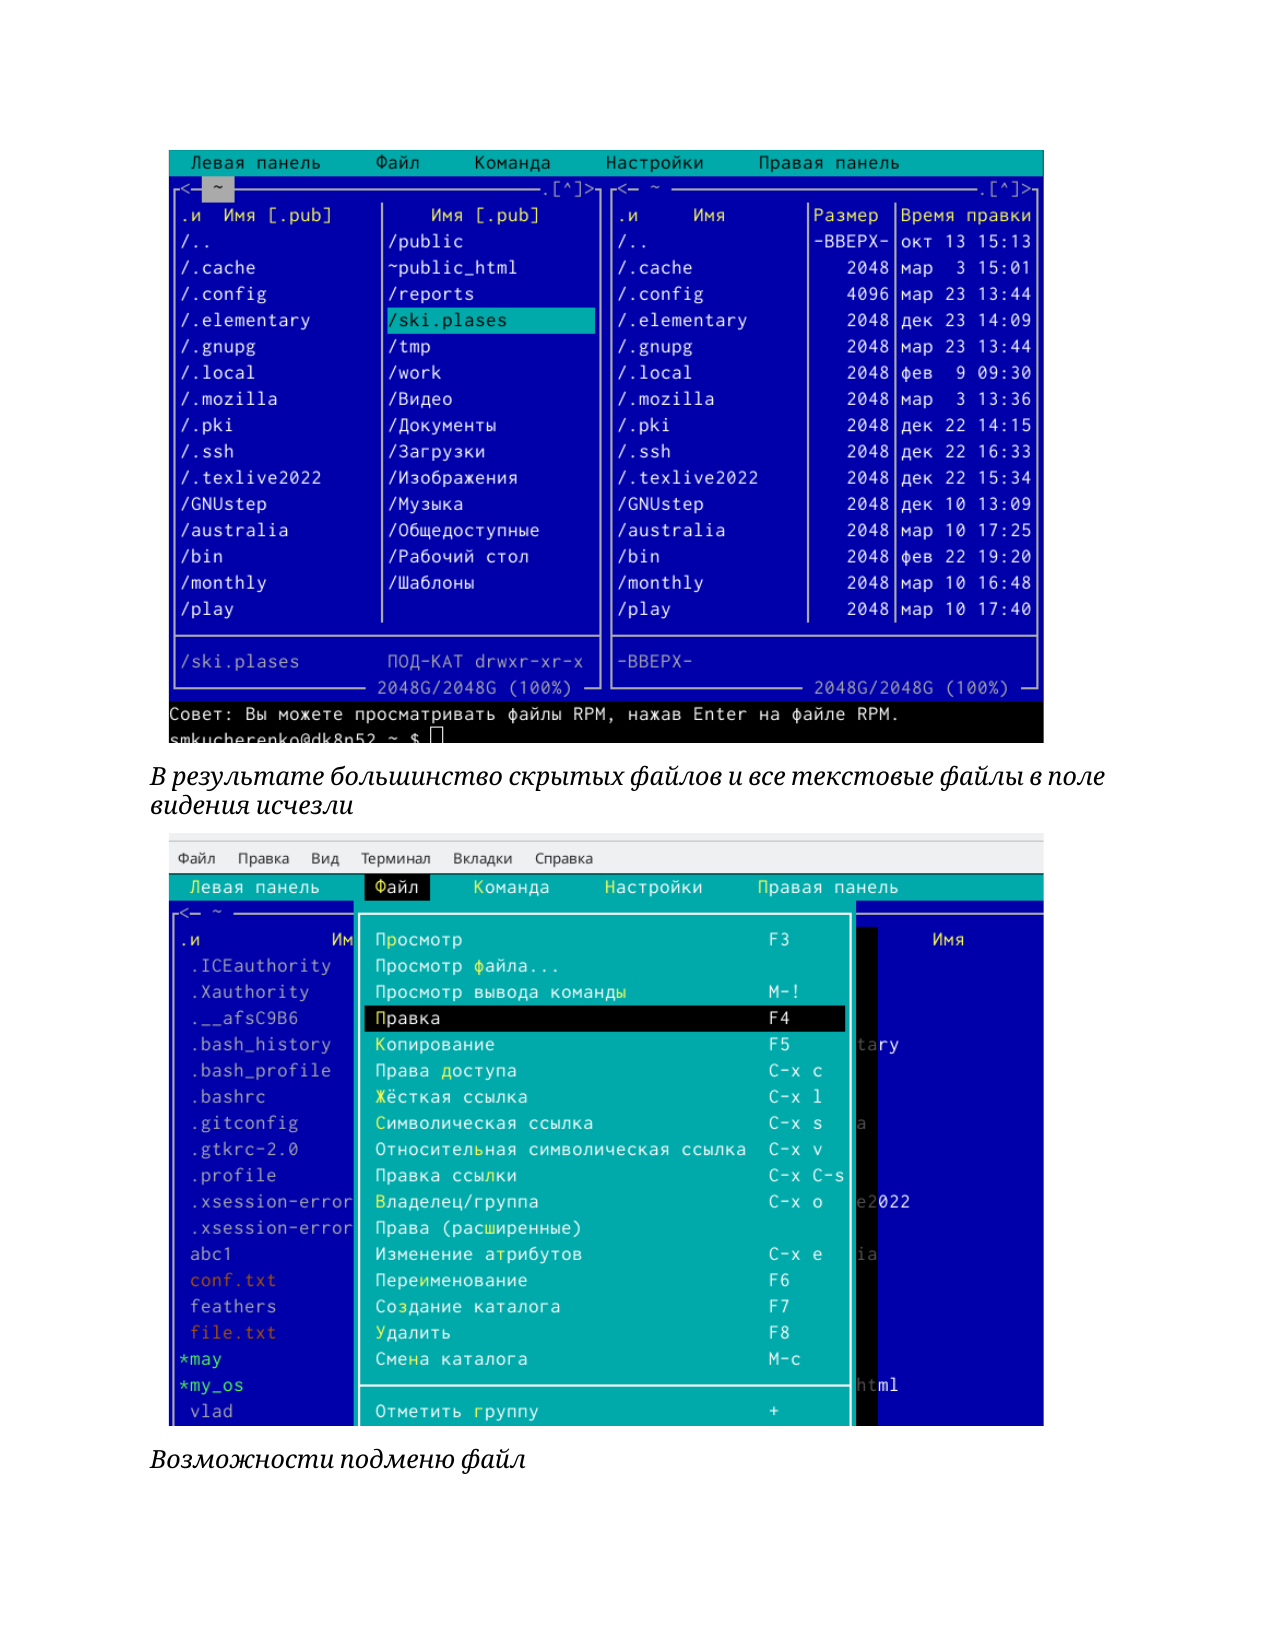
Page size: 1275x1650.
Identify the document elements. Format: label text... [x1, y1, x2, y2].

text Возможности подменю файл [150, 1446, 1125, 1475]
picture [168, 833, 1044, 1426]
picture [168, 150, 1044, 743]
text В результате большинство скрытых файлов и все текстовые файлы в поле видения исчезли [150, 763, 1125, 821]
